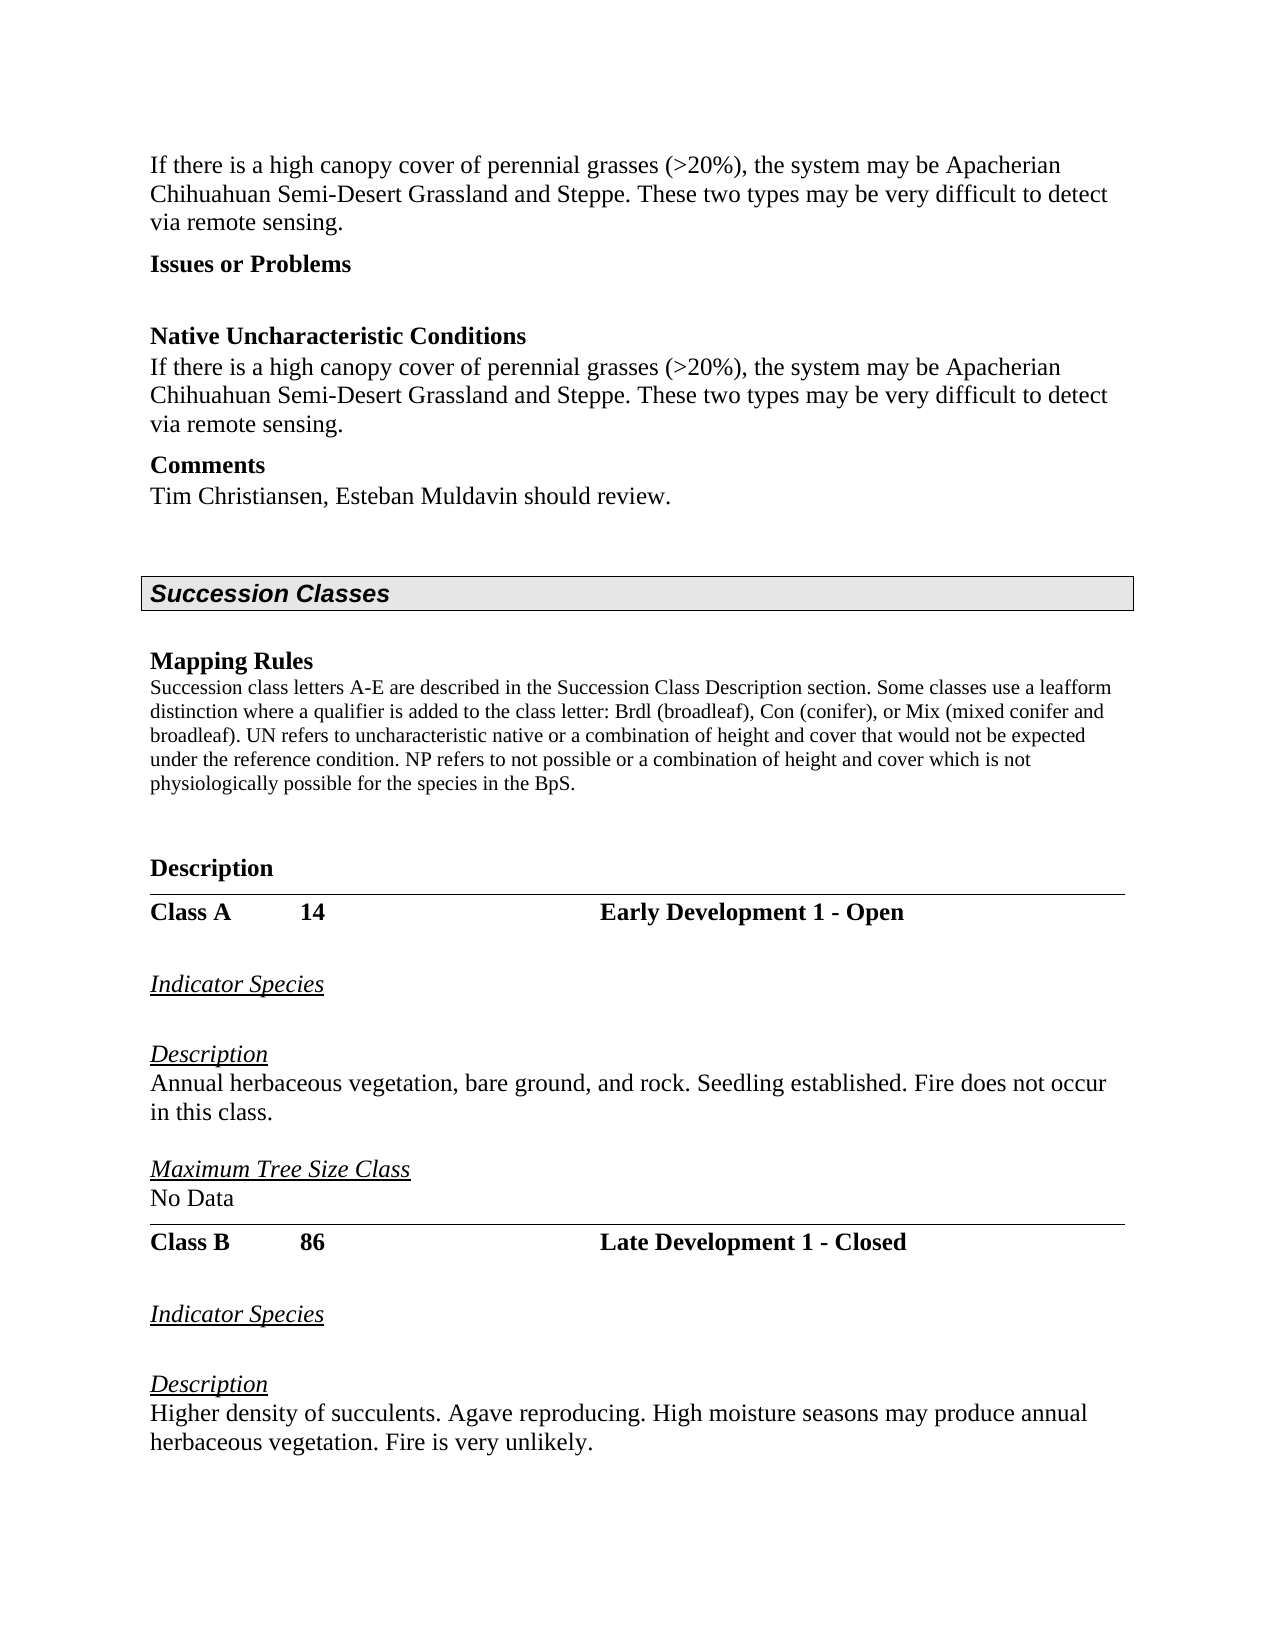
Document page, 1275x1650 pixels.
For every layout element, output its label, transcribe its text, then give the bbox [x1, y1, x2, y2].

text Indicator Species [150, 1299, 1125, 1328]
text If there is a high canopy cover of perennial grasses (>20%), the system may be Apacherian Chihuahuan Semi-Desert Grassland and Steppe. These two types may be very difficult to detect via remote sensing. [150, 352, 1125, 438]
text Description [150, 853, 1125, 882]
text Indicator Species [150, 969, 1125, 998]
text Comments [150, 450, 1125, 479]
text Annual herbaceous vegetation, bare ground, and rock. Seedling established. Fire does not occur in this class. [150, 1068, 1125, 1126]
text Description [150, 1369, 1125, 1398]
text Higher density of succulents. Agave reproducing. High moisture seasons may produce annual herbaceous vegetation. Fire is very unlikely. [150, 1398, 1125, 1456]
text Mapping Rules [150, 646, 1125, 675]
text Issues or Problems [150, 249, 1125, 277]
text Maximum Tree Size ClassNo Data [150, 1154, 1125, 1212]
text Succession class letters A-E are described in the Succession Class Description section. Some classes use a leafform distinction where a qualifier is added to the class letter: Brdl (broadleaf), Con (conifer), or Mix (mixed conifer and broadleaf). UN refers to uncharacteristic native or a combination of height and cover that would not be expected under the reference condition. NP refers to not possible or a combination of height and cover which is not physiologically possible for the species in the BpS. [150, 675, 1125, 795]
text Class B 86 Late Development 1 - Closed [150, 1225, 1125, 1256]
text Class A 14 Early Development 1 - Open [150, 895, 1125, 926]
text Description [150, 1039, 1125, 1068]
text Native Uncharacteristic Conditions [150, 321, 1125, 349]
text Succession Classes [142, 577, 1133, 610]
text If there is a high canopy cover of perennial grasses (>20%), the system may be Apacherian Chihuahuan Semi-Desert Grassland and Steppe. These two types may be very difficult to detect via remote sensing. [150, 150, 1125, 236]
text Tim Christiansen, Esteban Muldavin should review. [150, 481, 1125, 510]
